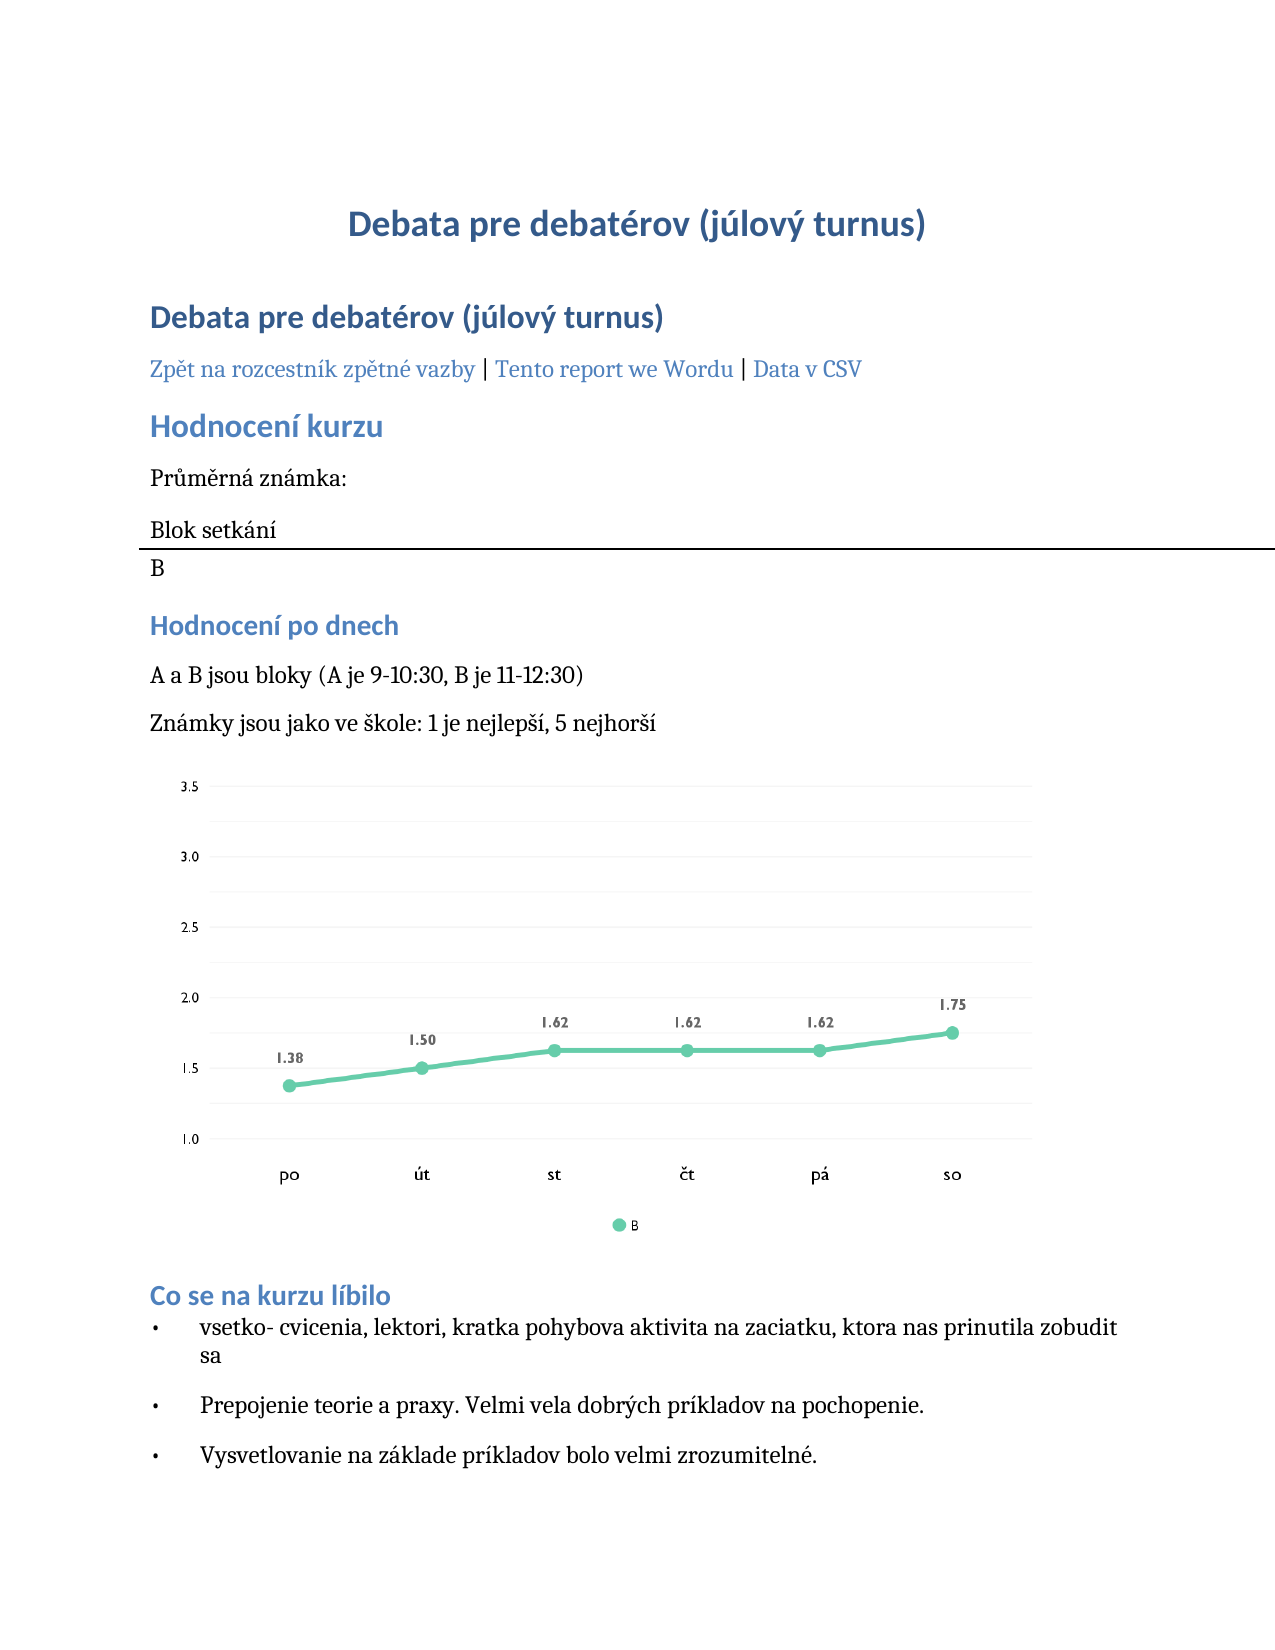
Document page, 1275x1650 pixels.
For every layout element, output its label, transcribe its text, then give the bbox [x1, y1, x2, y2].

list vsetko- cvicenia, lektori, kratka pohybova aktivita na zaciatku, ktora nas prinutila zobudit sa [150, 1313, 1125, 1370]
list Vysvetlovanie na základe príkladov bolo velmi zrozumitelné. [150, 1441, 1125, 1469]
text Známky jsou jako ve škole: 1 je nejlepší, 5 nejhorší [150, 709, 1125, 737]
subtitle Hodnocení po dnech [150, 607, 1125, 642]
list Prepojenie teorie a praxy. Velmi vela dobrých príkladov na pochopenie. [150, 1391, 1125, 1420]
subtitle Co se na kurzu líbilo [150, 1277, 1125, 1313]
title Debata pre debatérov (júlový turnus) [150, 200, 1125, 246]
subtitle Hodnocení kurzu [150, 405, 1125, 446]
table_cell B [139, 550, 1275, 586]
text Průměrná známka: [150, 464, 1125, 493]
text Zpět na rozcestník zpětné vazby | Tento report we Wordu | Data v CSV [150, 355, 1125, 384]
table_header Blok setkání [139, 512, 1275, 548]
subtitle Debata pre debatérov (júlový turnus) [150, 296, 1125, 337]
text A a B jsou bloky (A je 9-10:30, B je 11-12:30) [150, 661, 1125, 690]
picture [168, 756, 1044, 1257]
